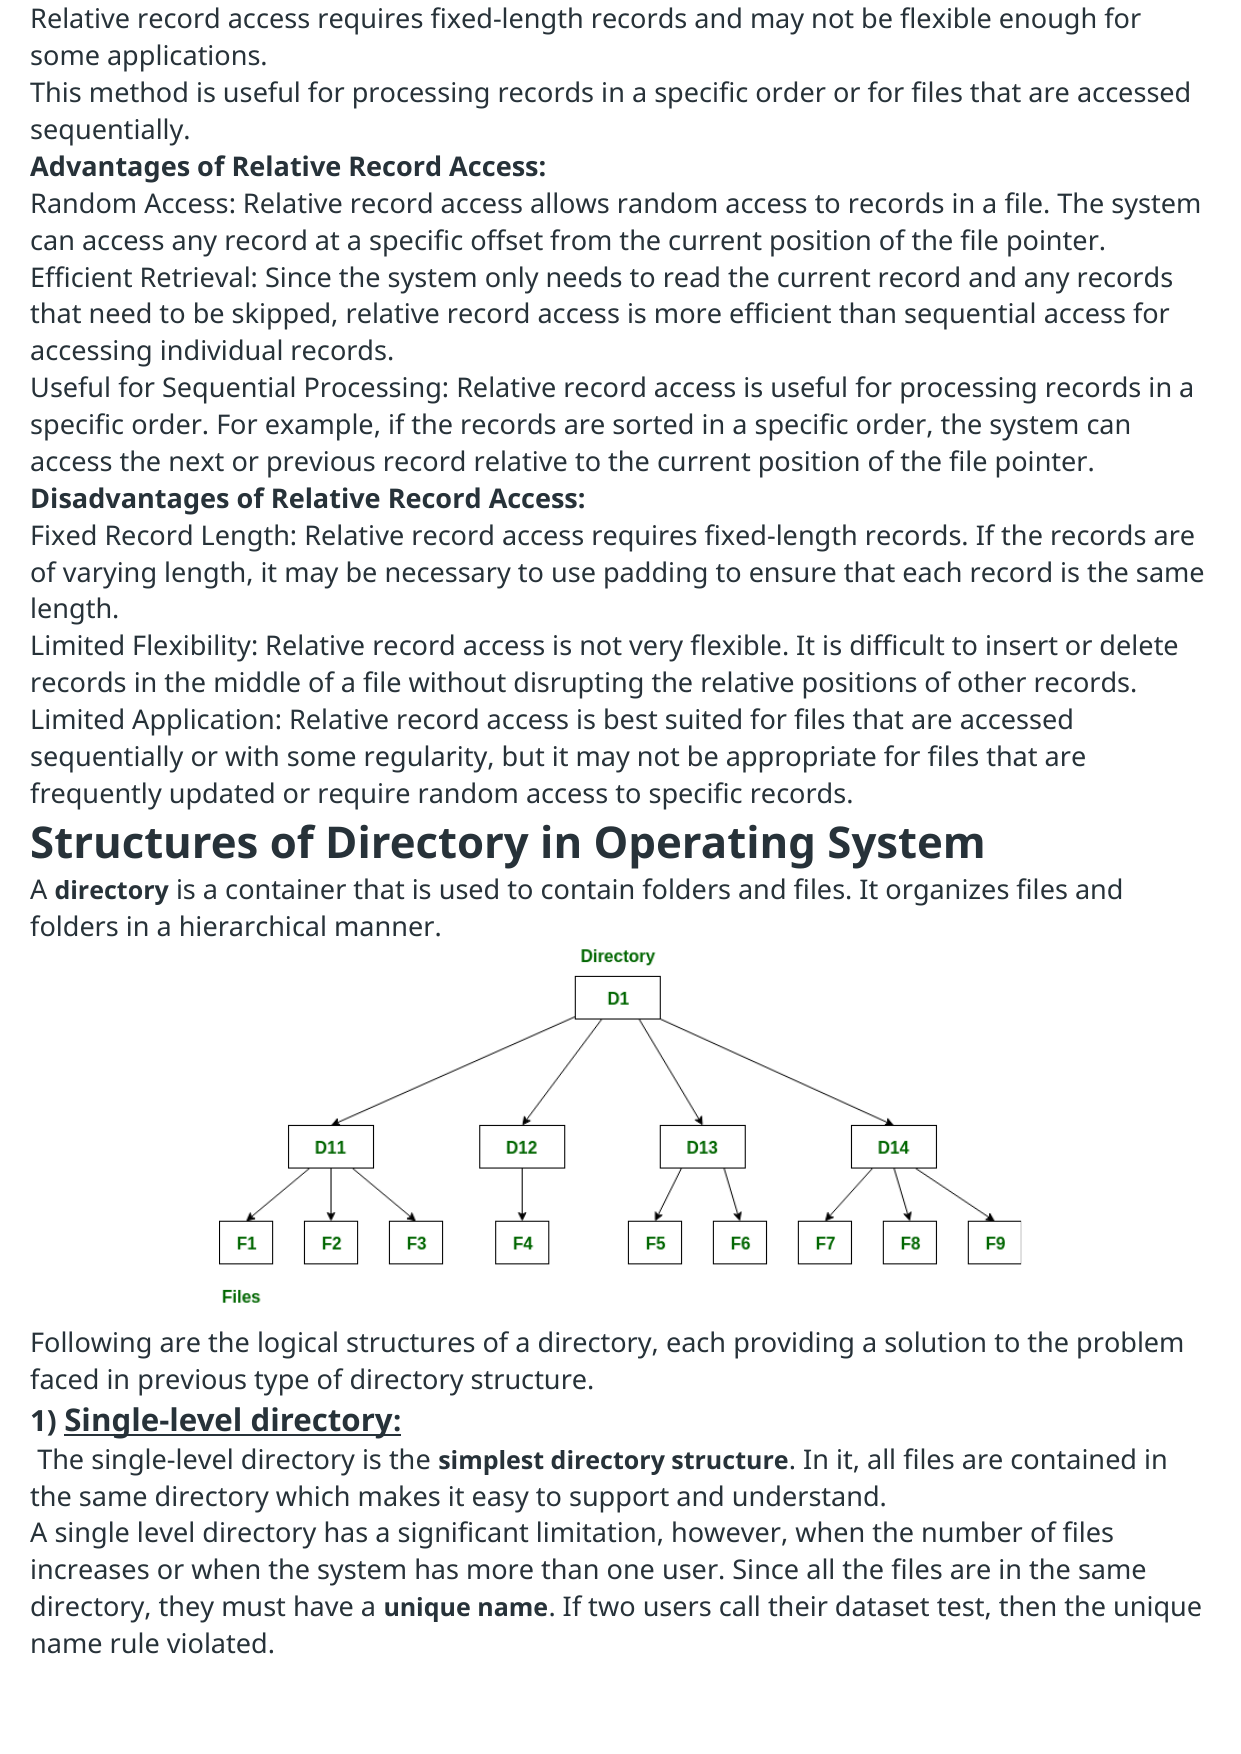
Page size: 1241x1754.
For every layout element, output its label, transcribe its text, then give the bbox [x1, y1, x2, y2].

text Useful for Sequential Processing: Relative record access is useful for processing records in a specific order. For example, if the records are sorted in a specific order, the system can access the next or previous record relative to the current position of the file pointer. [30, 369, 1210, 479]
text This method is useful for processing records in a specific order or for files that are accessed sequentially. [30, 74, 1210, 147]
text Disadvantages of Relative Record Access: [30, 479, 1210, 516]
text Following are the logical structures of a directory, each providing a solution to the problem faced in previous type of directory structure. [30, 1324, 1210, 1398]
text Fixed Record Length: Relative record access requires fixed-length records. If the records are of varying length, it may be necessary to use padding to ensure that each record is the same length. [30, 516, 1210, 627]
text Random Access: Relative record access allows random access to records in a file. The system can access any record at a specific offset from the current position of the file pointer. [30, 184, 1210, 258]
text Efficient Retrieval: Since the system only needs to read the current record and any records that need to be skipped, relative record access is more efficient than sequential access for accessing individual records. [30, 258, 1210, 369]
subtitle 1) Single-level directory: [30, 1398, 1210, 1440]
text Advantages of Relative Record Access: [30, 147, 1210, 184]
text The single-level directory is the simplest directory structure. In it, all files are contained in the same directory which makes it easy to support and understand. A single level directory has a significant limitation, however, when the number of files increases or when the system has more than one user. Since all the files are in the same directory, they must have a unique name. If two users call their dataset test, then the unique name rule violated. [30, 1440, 1210, 1661]
text Limited Flexibility: Relative record access is not very flexible. It is difficult to insert or delete records in the middle of a file without disrupting the relative positions of other records. [30, 627, 1210, 701]
subtitle Structures of Directory in Operating System [30, 811, 1210, 871]
text Relative record access requires fixed-length records and may not be flexible enough for some applications. [30, 0, 1210, 74]
text Limited Application: Relative record access is best suited for files that are accessed sequentially or with some regularity, but it may not be appropriate for files that are frequently updated or require random access to specific records. [30, 701, 1210, 811]
text A directory is a container that is used to contain folders and files. It organizes files and folders in a hierarchical manner. [30, 871, 1210, 944]
